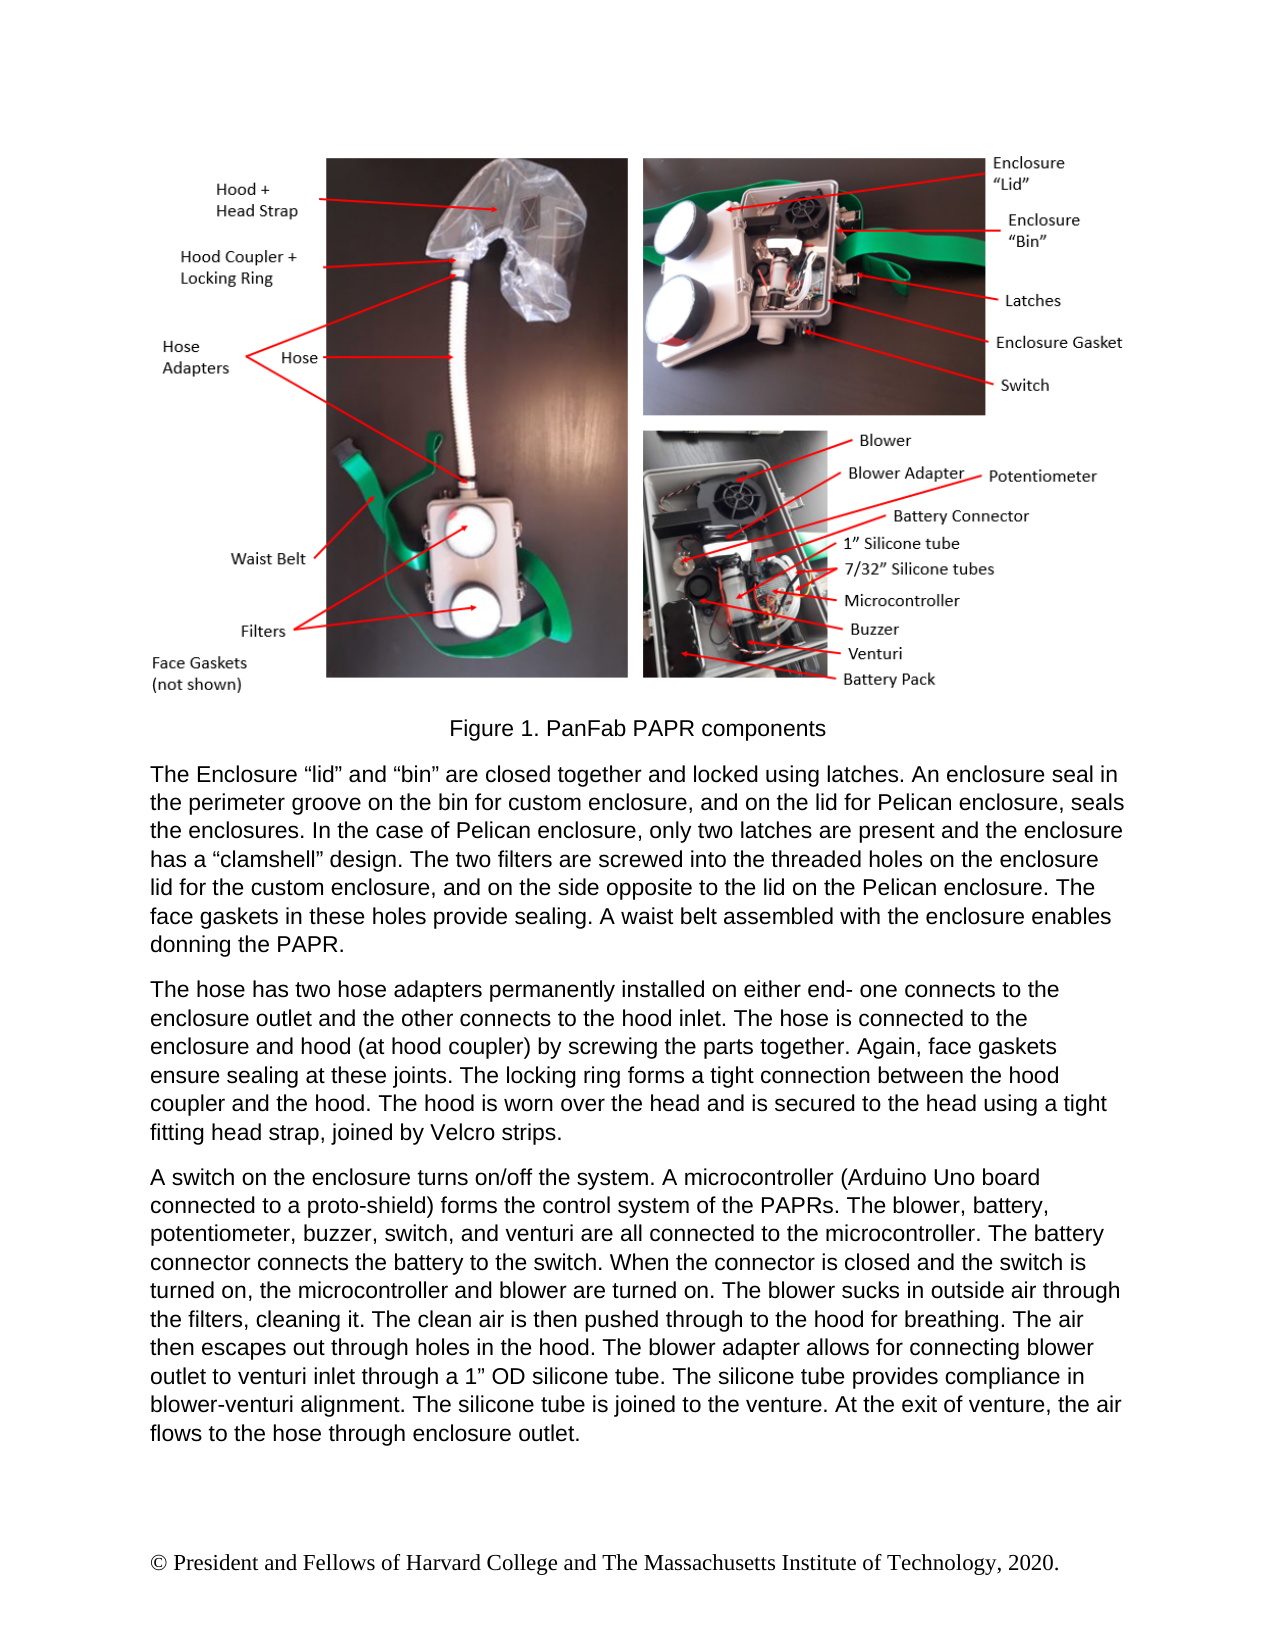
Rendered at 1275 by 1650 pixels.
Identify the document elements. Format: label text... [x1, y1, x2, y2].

text A switch on the enclosure turns on/off the system. A microcontroller (Arduino Uno board connected to a proto-shield) forms the control system of the PAPRs. The blower, battery, potentiometer, buzzer, switch, and venturi are all connected to the microcontroller. The battery connector connects the battery to the switch. When the connector is closed and the switch is turned on, the microcontroller and blower are turned on. The blower sucks in outside air through the filters, cleaning it. The clean air is then pushed through to the hood for breathing. The air then escapes out through holes in the hood. The blower adapter allows for connecting blower outlet to venturi inlet through a 1” OD silicone tube. The silicone tube provides compliance in blower-venturi alignment. The silicone tube is joined to the venture. At the exit of venture, the air flows to the hose through enclosure outlet. [150, 1163, 1125, 1446]
text The hose has two hose adapters permanently installed on either end- one connects to the enclosure outlet and the other connects to the hood inlet. The hose is connected to the enclosure and hood (at hood coupler) by screwing the parts together. Again, face gaskets ensure sealing at these joints. The locking ring forms a tight connection between the hood coupler and the hood. The hood is worn over the head and is secured to the head using a tight fitting head strap, joined by Velcro strips. [150, 976, 1125, 1145]
picture [150, 150, 1125, 697]
text The Enclosure “lid” and “bin” are closed together and locked using latches. An enclosure seal in the perimeter groove on the bin for custom enclosure, and on the lid for Pelican enclosure, seals the enclosures. In the case of Pelican enclosure, only two latches are present and the enclosure has a “clamshell” design. The two filters are screwed into the threaded holes on the enclosure lid for the custom enclosure, and on the side opposite to the lid on the Pelican enclosure. The face gaskets in these holes provide sealing. A waist belt assembled with the enclosure enables donning the PAPR. [150, 761, 1125, 957]
text Figure 1. PanFab PAPR components [150, 715, 1125, 742]
